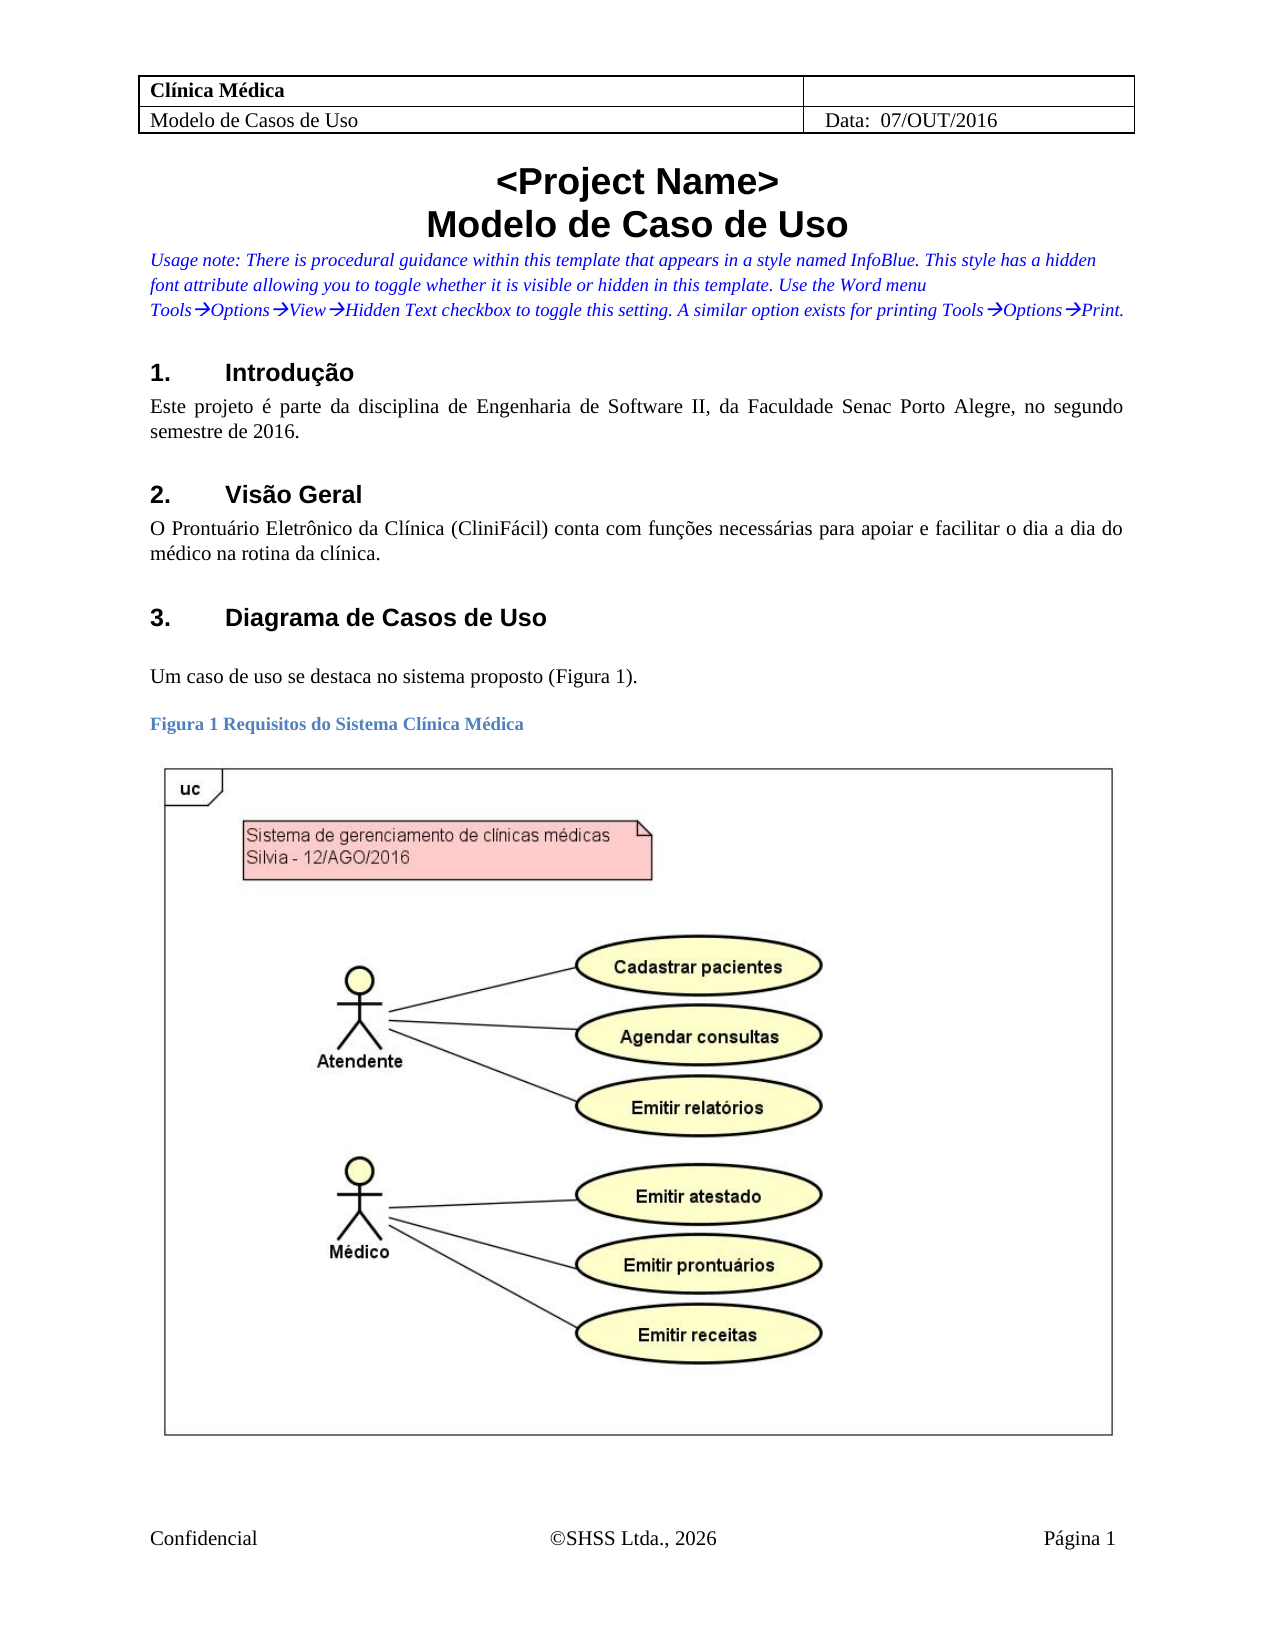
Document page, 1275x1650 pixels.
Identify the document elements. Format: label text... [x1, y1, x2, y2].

text Usage note: There is procedural guidance within this template that appears in a style named InfoBlue. This style has a hidden font attribute allowing you to toggle whether it is visible or hidden in this template. Use the Word menu ToolsOptionsViewHidden Text checkbox to toggle this setting. A similar option exists for printing ToolsOptionsPrint. [150, 245, 1125, 320]
picture [150, 755, 1125, 1450]
subtitle Visão Geral [150, 480, 1125, 509]
text Figura 1 Requisitos do Sistema Clínica Médica [150, 713, 1125, 734]
title Modelo de Caso de Uso [150, 202, 1125, 245]
subtitle Introdução [150, 358, 1125, 386]
title Clínica Médica [150, 159, 1125, 202]
text Este projeto é parte da disciplina de Engenharia de Software II, da Faculdade Senac Porto Alegre, no segundo semestre de 2016. [150, 393, 1125, 443]
text O Prontuário Eletrônico da Clínica (CliniFácil) conta com funções necessárias para apoiar e facilitar o dia a dia do médico na rotina da clínica. [150, 515, 1125, 565]
text Um caso de uso se destaca no sistema proposto (Figura 1). [150, 663, 1125, 688]
subtitle Diagrama de Casos de Uso [150, 603, 1125, 631]
